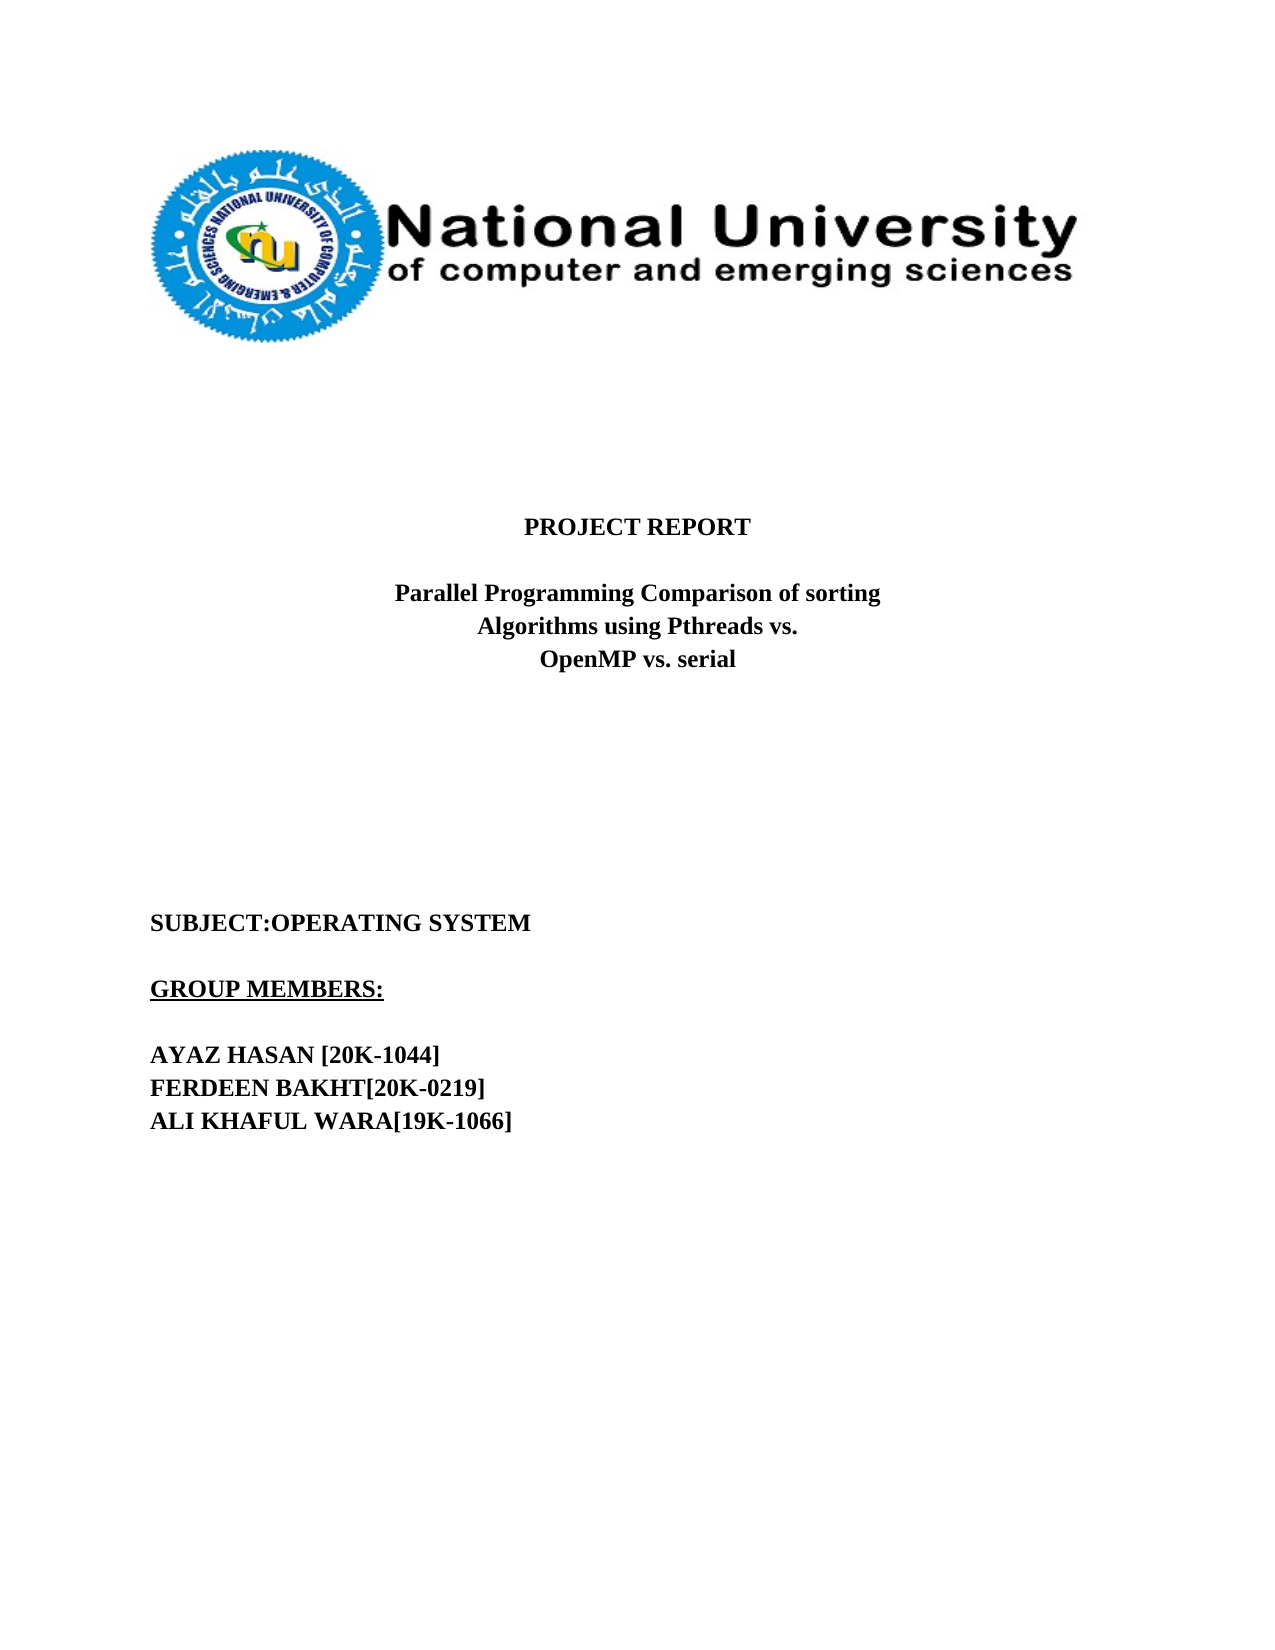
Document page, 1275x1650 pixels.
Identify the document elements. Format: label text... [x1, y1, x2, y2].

text FERDEEN BAKHT[20K-0219] [150, 1073, 1125, 1102]
text AYAZ HASAN [20K-1044] [150, 1040, 1125, 1069]
text SUBJECT:OPERATING SYSTEM [150, 908, 1125, 937]
text ALI KHAFUL WARA[19K-1066] [150, 1106, 1125, 1135]
text Parallel Programming Comparison of sorting [150, 578, 1125, 607]
text Algorithms using Pthreads vs. [150, 611, 1125, 640]
text GROUP MEMBERS: [150, 974, 1125, 1003]
text OpenMP vs. serial [150, 644, 1125, 673]
text PROJECT REPORT [150, 512, 1125, 541]
picture [150, 150, 1088, 343]
